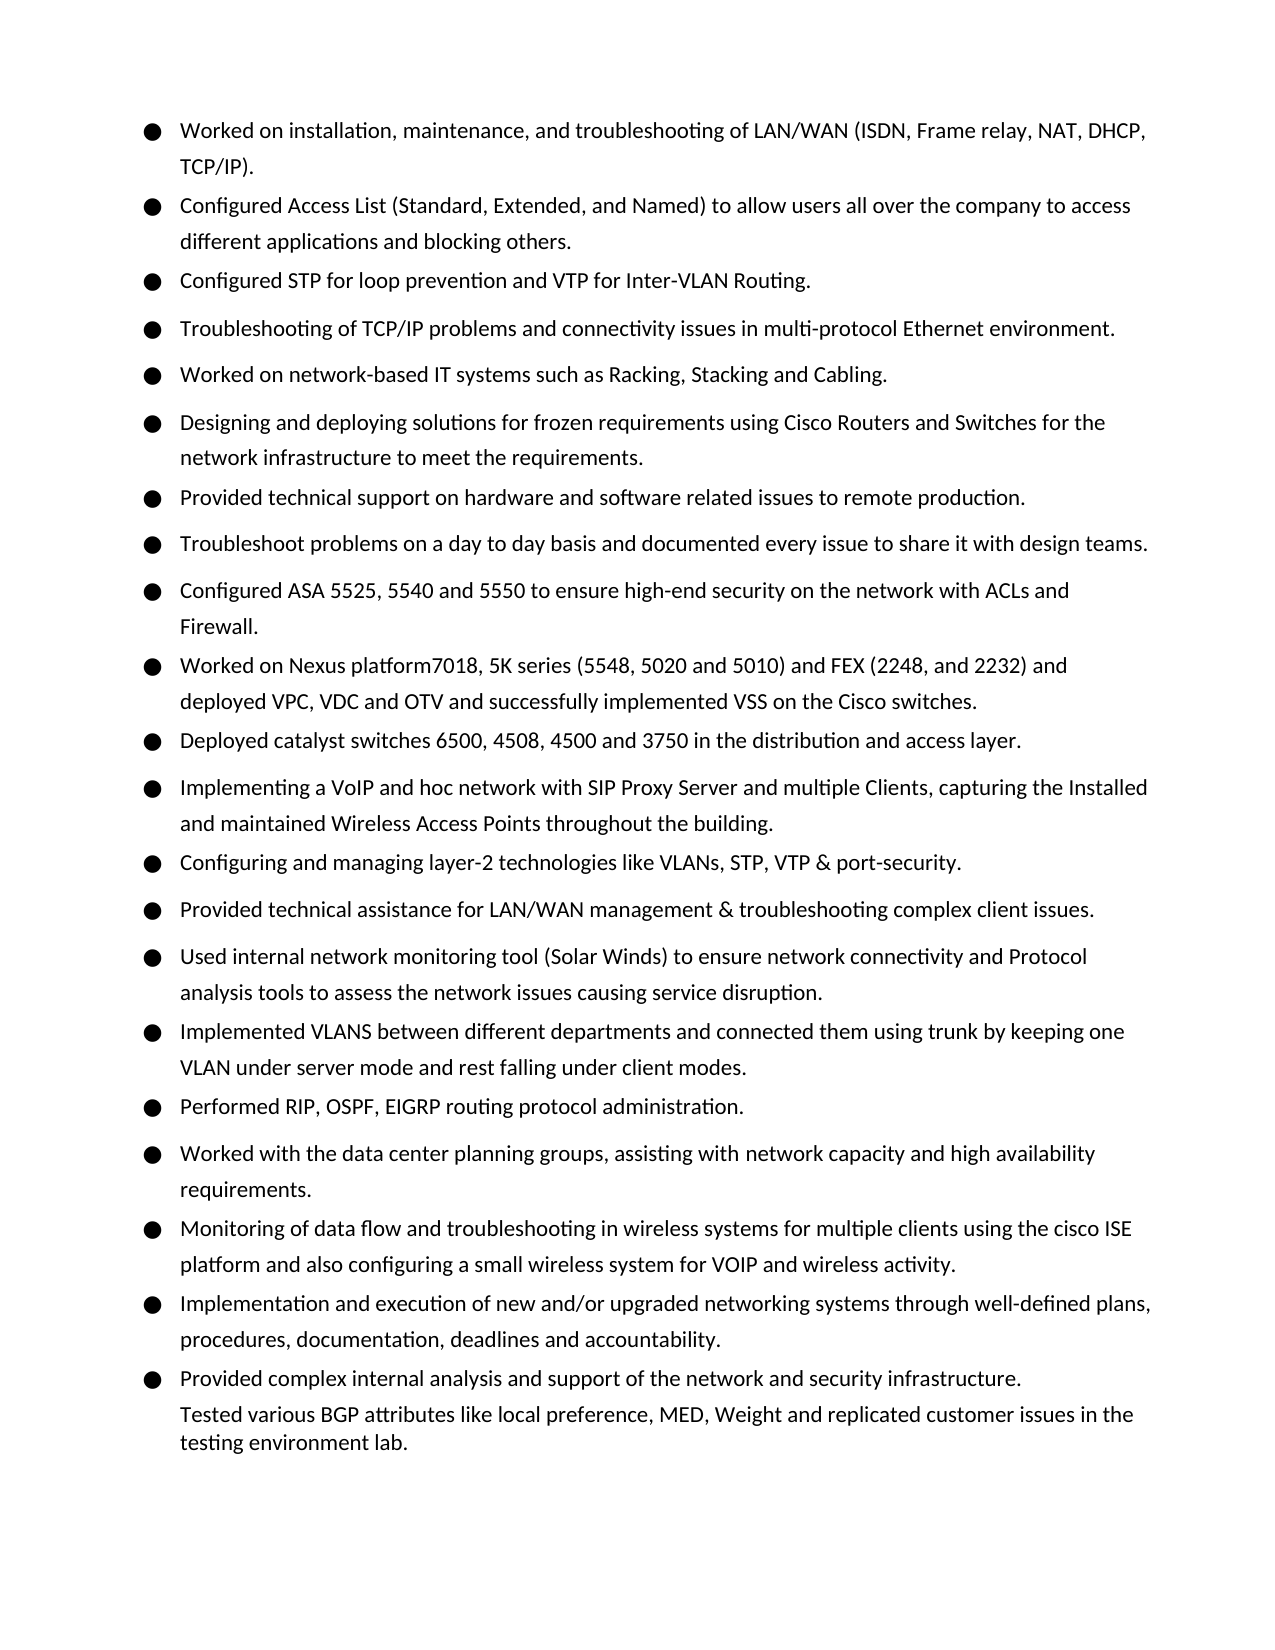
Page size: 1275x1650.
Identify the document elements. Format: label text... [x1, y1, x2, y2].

list Implementation and execution of new and/or upgraded networking systems through well-defined plans, procedures, documentation, deadlines and accountability. [142, 1278, 1155, 1353]
list Performed RIP, OSPF, EIGRP routing protocol administration. [142, 1081, 1155, 1128]
list Provided complex internal analysis and support of the network and security infrastructure. Tested various BGP attributes like local preference, MED, Weight and replicated customer issues in the testing environment lab. [142, 1353, 1155, 1456]
list Configured Access List (Standard, Extended, and Named) to allow users all over the company to access different applications and blocking others. [142, 180, 1155, 255]
list Monitoring of data flow and troubleshooting in wireless systems for multiple clients using the cisco ISE platform and also configuring a small wireless system for VOIP and wireless activity. [142, 1203, 1155, 1278]
list Deployed catalyst switches 6500, 4508, 4500 and 3750 in the distribution and access layer. [142, 715, 1155, 762]
list Implementing a VoIP and hoc network with SIP Proxy Server and multiple Clients, capturing the Installed and maintained Wireless Access Points throughout the building. [142, 762, 1155, 837]
list Configuring and managing layer-2 technologies like VLANs, STP, VTP & port-security. [142, 837, 1155, 884]
list Provided technical support on hardware and software related issues to remote production. [142, 471, 1155, 518]
list Configured STP for loop prevention and VTP for Inter-VLAN Routing. [142, 255, 1155, 302]
list Worked with the data center planning groups, assisting with network capacity and high availability requirements. [142, 1128, 1155, 1203]
list Provided technical assistance for LAN/WAN management & troubleshooting complex client issues. [142, 884, 1155, 931]
list Designing and deploying solutions for frozen requirements using Cisco Routers and Switches for the network infrastructure to meet the requirements. [142, 396, 1155, 471]
list Used internal network monitoring tool (Solar Winds) to ensure network connectivity and Protocol analysis tools to assess the network issues causing service disruption. [142, 931, 1155, 1006]
list Worked on network-based IT systems such as Racking, Stacking and Cabling. [142, 349, 1155, 396]
list Configured ASA 5525, 5540 and 5550 to ensure high-end security on the network with ACLs and Firewall. [142, 565, 1155, 640]
list Implemented VLANS between different departments and connected them using trunk by keeping one VLAN under server mode and rest falling under client modes. [142, 1006, 1155, 1081]
list Troubleshooting of TCP/IP problems and connectivity issues in multi-protocol Ethernet environment. [142, 302, 1155, 349]
list Worked on installation, maintenance, and troubleshooting of LAN/WAN (ISDN, Frame relay, NAT, DHCP, TCP/IP). [142, 105, 1155, 180]
list Troubleshoot problems on a day to day basis and documented every issue to share it with design teams. [142, 518, 1155, 565]
list Worked on Nexus platform7018, 5K series (5548, 5020 and 5010) and FEX (2248, and 2232) and deployed VPC, VDC and OTV and successfully implemented VSS on the Cisco switches. [142, 640, 1155, 715]
